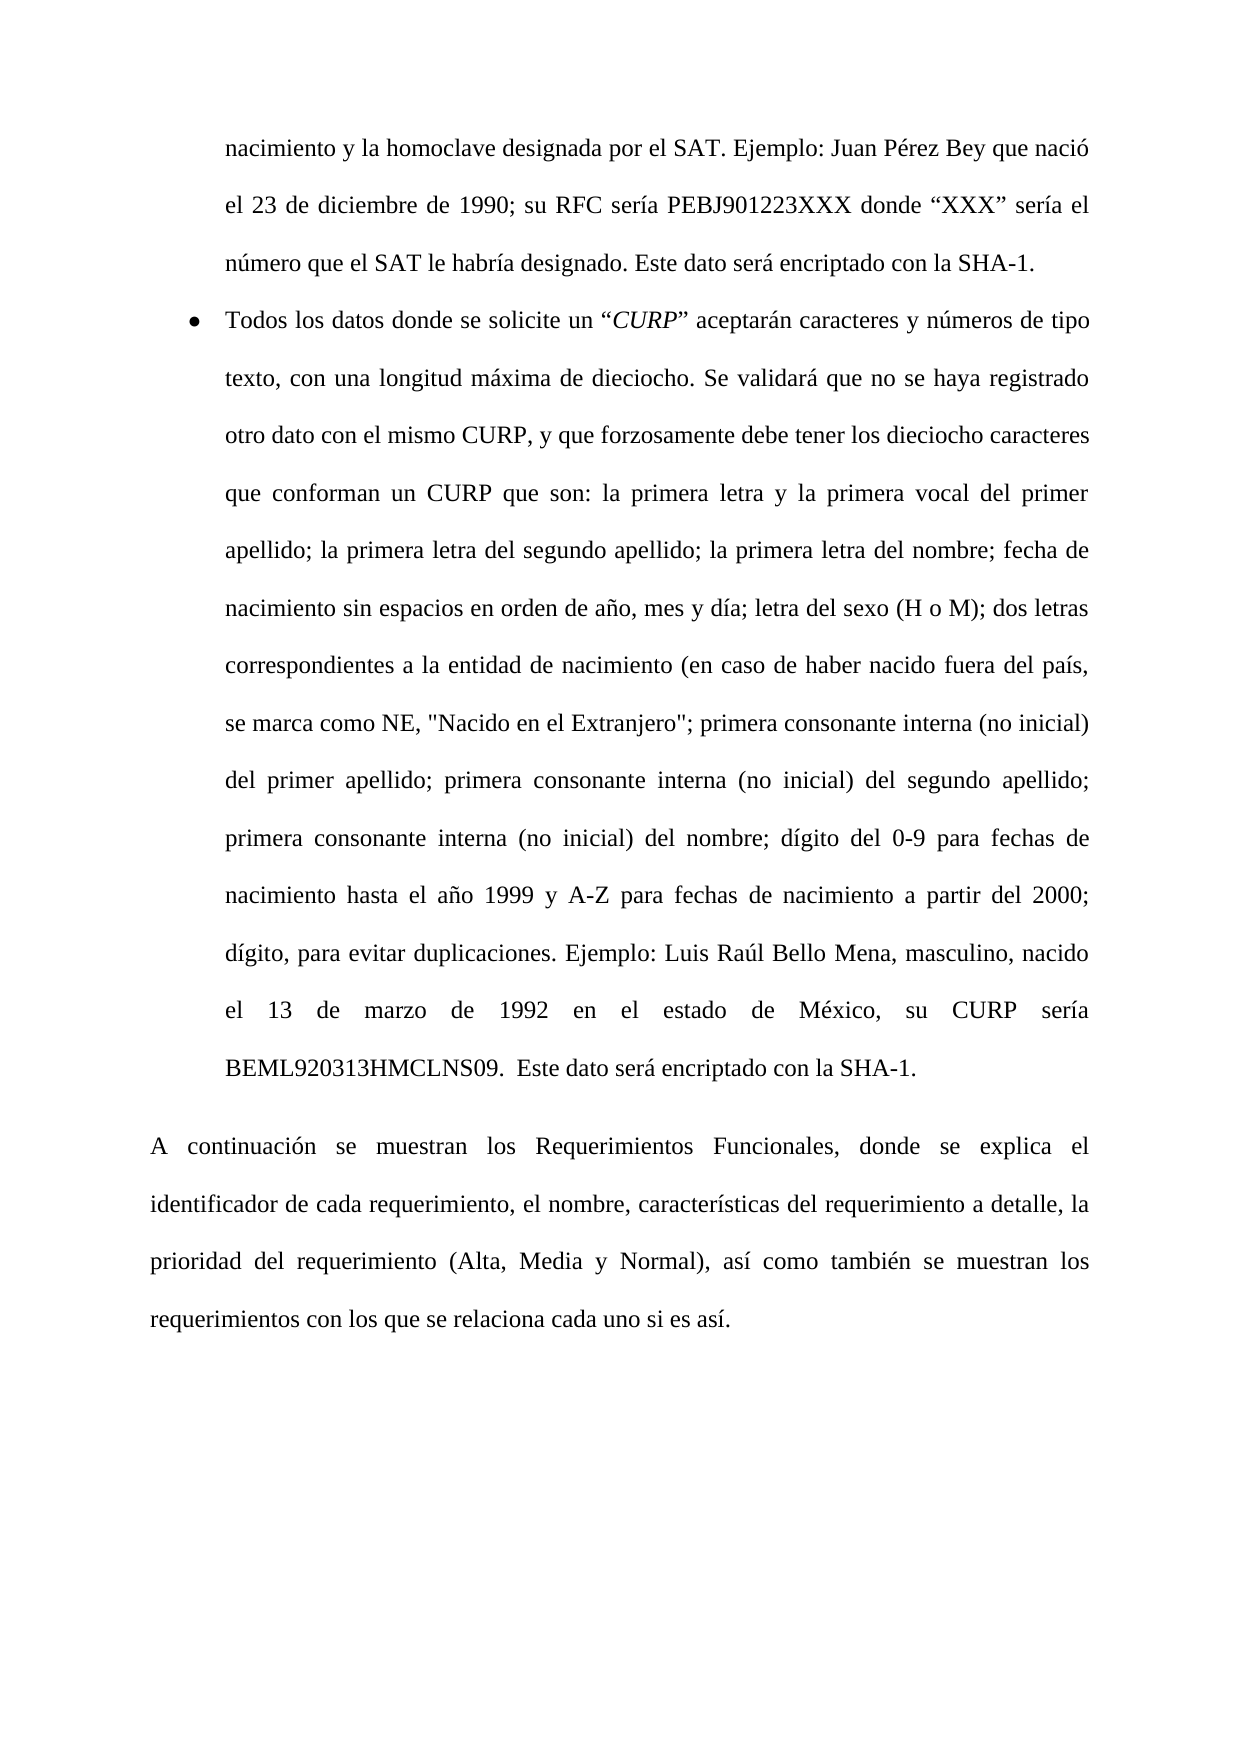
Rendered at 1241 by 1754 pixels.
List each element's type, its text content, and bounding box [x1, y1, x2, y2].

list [187, 133, 1090, 277]
list Todos los datos donde se solicite un “CURP” aceptarán caracteres y números de tipo texto, con una longitud máxima de dieciocho. Se validará que no se haya registrado otro dato con el mismo CURP, y que forzosamente debe tener los dieciocho caracteres que conforman un CURP que son: la primera letra y la primera vocal del primer apellido; la primera letra del segundo apellido; la primera letra del nombre; fecha de nacimiento sin espacios en orden de año, mes y día; letra del sexo (H o M); dos letras correspondientes a la entidad de nacimiento (en caso de haber nacido fuera del país, se marca como NE, "Nacido en el Extranjero"; primera consonante interna (no inicial) del primer apellido; primera consonante interna (no inicial) del segundo apellido; primera consonante interna (no inicial) del nombre; dígito del 0-9 para fechas de nacimiento hasta el año 1999 y A-Z para fechas de nacimiento a partir del 2000; dígito, para evitar duplicaciones. Ejemplo: Luis Raúl Bello Mena, masculino, nacido el 13 de marzo de 1992 en el estado de México, su CURP sería BEML920313HMCLNS09. Este dato será encriptado con la SHA-1. [187, 305, 1090, 1082]
text A continuación se muestran los Requerimientos Funcionales, donde se explica el identificador de cada requerimiento, el nombre, características del requerimiento a detalle, la prioridad del requerimiento (Alta, Media y Normal), así como también se muestran los requerimientos con los que se relaciona cada uno si es así. [150, 1131, 1090, 1332]
